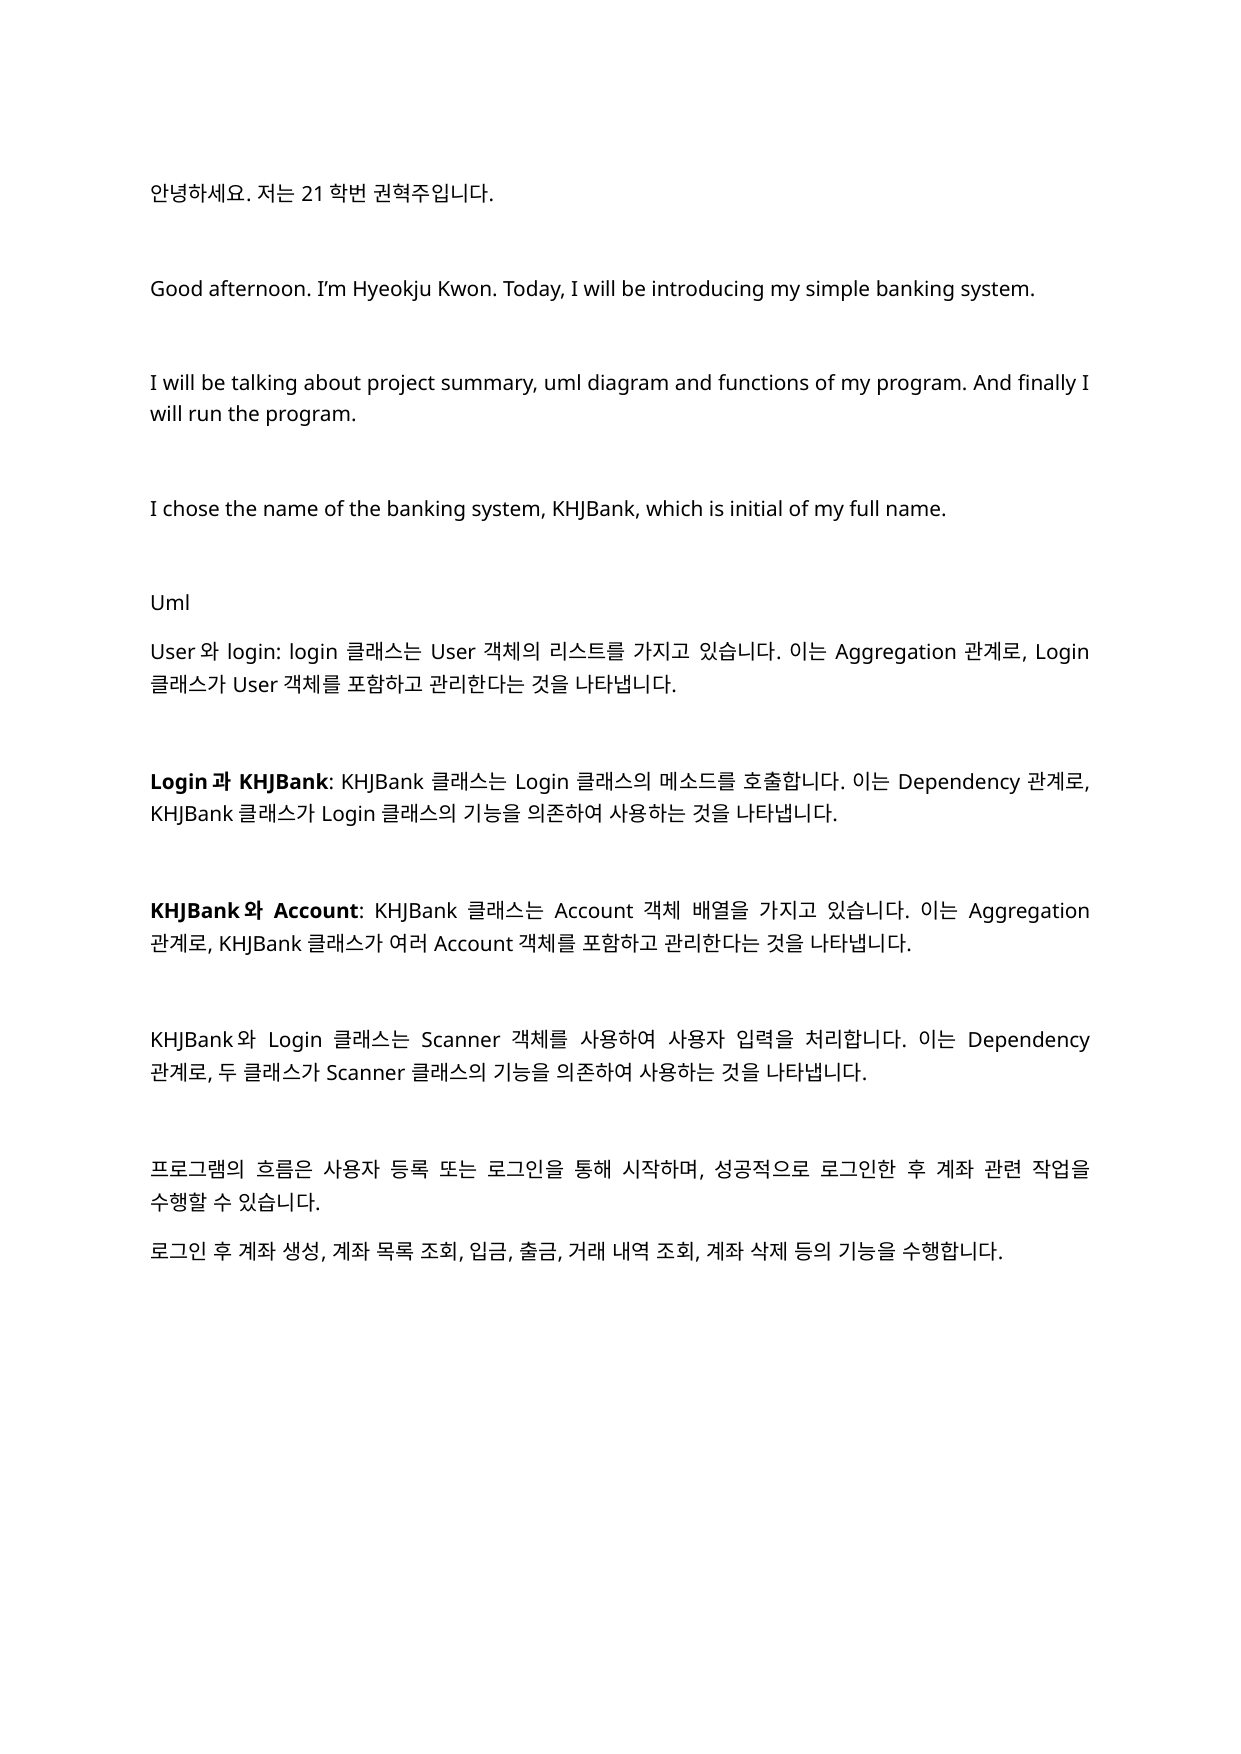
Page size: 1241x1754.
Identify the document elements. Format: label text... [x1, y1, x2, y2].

text I chose the name of the banking system, KHJBank, which is initial of my full name. [150, 494, 1090, 522]
text Good afternoon. I’m Hyeokju Kwon. Today, I will be introducing my simple banking system. [150, 274, 1090, 302]
text 안녕하세요. 저는 21학번 권혁주입니다. [150, 177, 1090, 207]
text I will be talking about project summary, uml diagram and functions of my program. And finally I will run the program. [150, 368, 1090, 427]
text Uml [150, 588, 1090, 617]
text User와 login: login 클래스는 User 객체의 리스트를 가지고 있습니다. 이는 Aggregation 관계로, Login 클래스가 User 객체를 포함하고 관리한다는 것을 나타냅니다. [150, 636, 1090, 698]
text 프로그램의 흐름은 사용자 등록 또는 로그인을 통해 시작하며, 성공적으로 로그인한 후 계좌 관련 작업을 수행할 수 있습니다. [150, 1153, 1090, 1216]
text Login과 KHJBank: KHJBank 클래스는 Login 클래스의 메소드를 호출합니다. 이는 Dependency 관계로, KHJBank 클래스가 Login 클래스의 기능을 의존하여 사용하는 것을 나타냅니다. [150, 765, 1090, 828]
text KHJBank와 Login 클래스는 Scanner 객체를 사용하여 사용자 입력을 처리합니다. 이는 Dependency 관계로, 두 클래스가 Scanner 클래스의 기능을 의존하여 사용하는 것을 나타냅니다. [150, 1024, 1090, 1087]
text 로그인 후 계좌 생성, 계좌 목록 조회, 입금, 출금, 거래 내역 조회, 계좌 삭제 등의 기능을 수행합니다. [150, 1235, 1090, 1265]
text KHJBank와 Account: KHJBank 클래스는 Account 객체 배열을 가지고 있습니다. 이는 Aggregation 관계로, KHJBank 클래스가 여러 Account 객체를 포함하고 관리한다는 것을 나타냅니다. [150, 894, 1090, 957]
